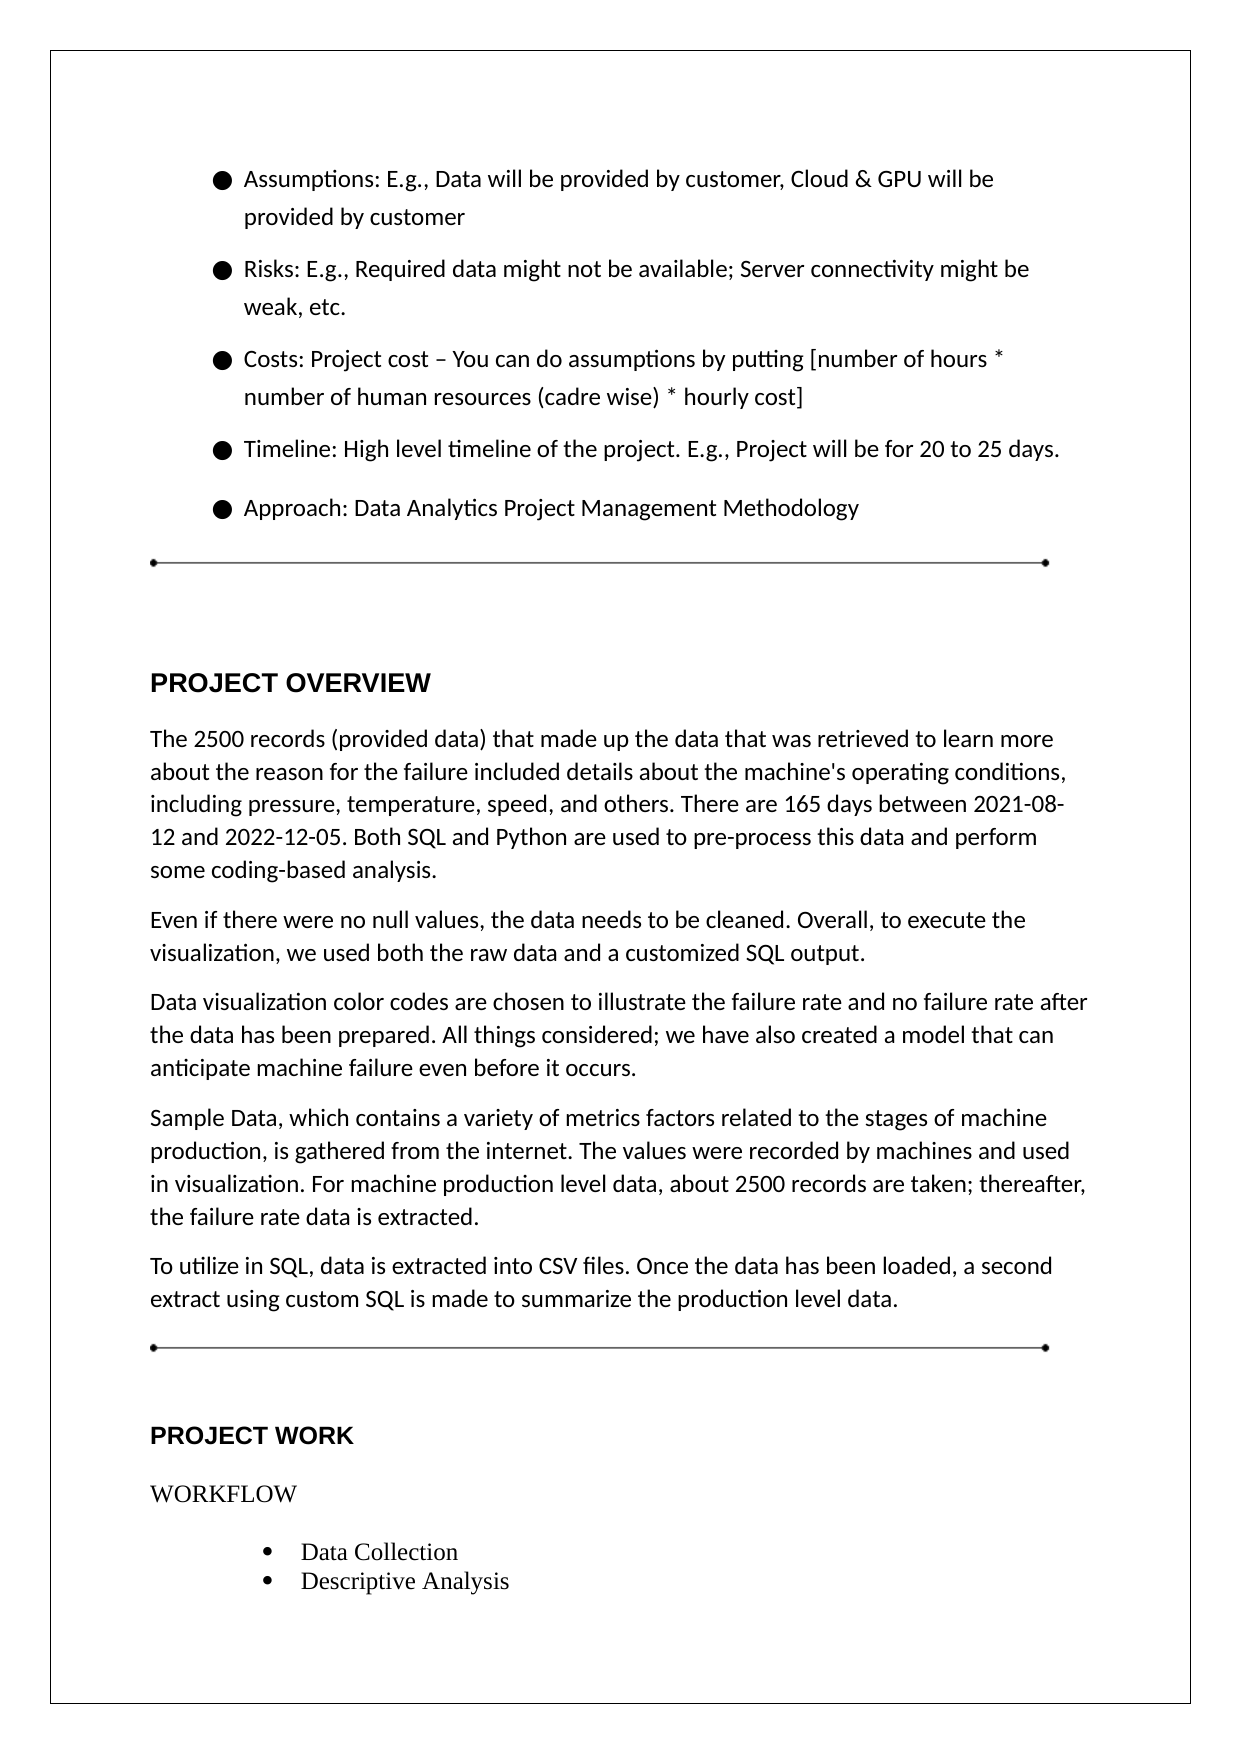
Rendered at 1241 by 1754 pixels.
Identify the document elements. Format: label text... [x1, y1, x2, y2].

list Approach: Data Analytics Project Management Methodology [211, 480, 1090, 531]
picture [150, 556, 1051, 572]
list Assumptions: E.g., Data will be provided by customer, Cloud & GPU will be provided by customer [211, 150, 1090, 232]
text Data visualization color codes are chosen to illustrate the failure rate and no failure rate after the data has been prepared. All things considered; we have also created a model that can anticipate machine failure even before it occurs. [150, 987, 1090, 1083]
list Risks: E.g., Required data might not be available; Server connectivity might be weak, etc. [211, 240, 1090, 322]
text To utilize in SQL, data is extracted into CSV files. Once the data has been loaded, a second extract using custom SQL is made to summarize the production level data. [150, 1250, 1090, 1314]
text WORKFLOW [150, 1479, 1090, 1508]
subtitle PROJECT OVERVIEW [150, 667, 1090, 698]
subtitle PROJECT WORK [150, 1421, 1090, 1450]
list Costs: Project cost – You can do assumptions by putting [number of hours * number of human resources (cadre wise) * hourly cost] [211, 330, 1090, 412]
list Timeline: High level timeline of the project. E.g., Project will be for 20 to 25 days. [211, 420, 1090, 472]
picture [150, 1341, 1051, 1357]
text Sample Data, which contains a variety of metrics factors related to the stages of machine production, is gathered from the internet. The values were recorded by machines and used in visualization. For machine production level data, about 2500 records are taken; thereafter, the failure rate data is extracted. [150, 1102, 1090, 1231]
text The 2500 records (provided data) that made up the data that was retrieved to learn more about the reason for the failure included details about the machine's operating conditions, including pressure, temperature, speed, and others. There are 165 days between 2021-08-12 and 2022-12-05. Both SQL and Python are used to pre-process this data and perform some coding-based analysis. [150, 723, 1090, 885]
list Data Collection [263, 1537, 1090, 1566]
text Even if there were no null values, the data needs to be cleaned. Overall, to execute the visualization, we used both the raw data and a customized SQL output. [150, 904, 1090, 967]
